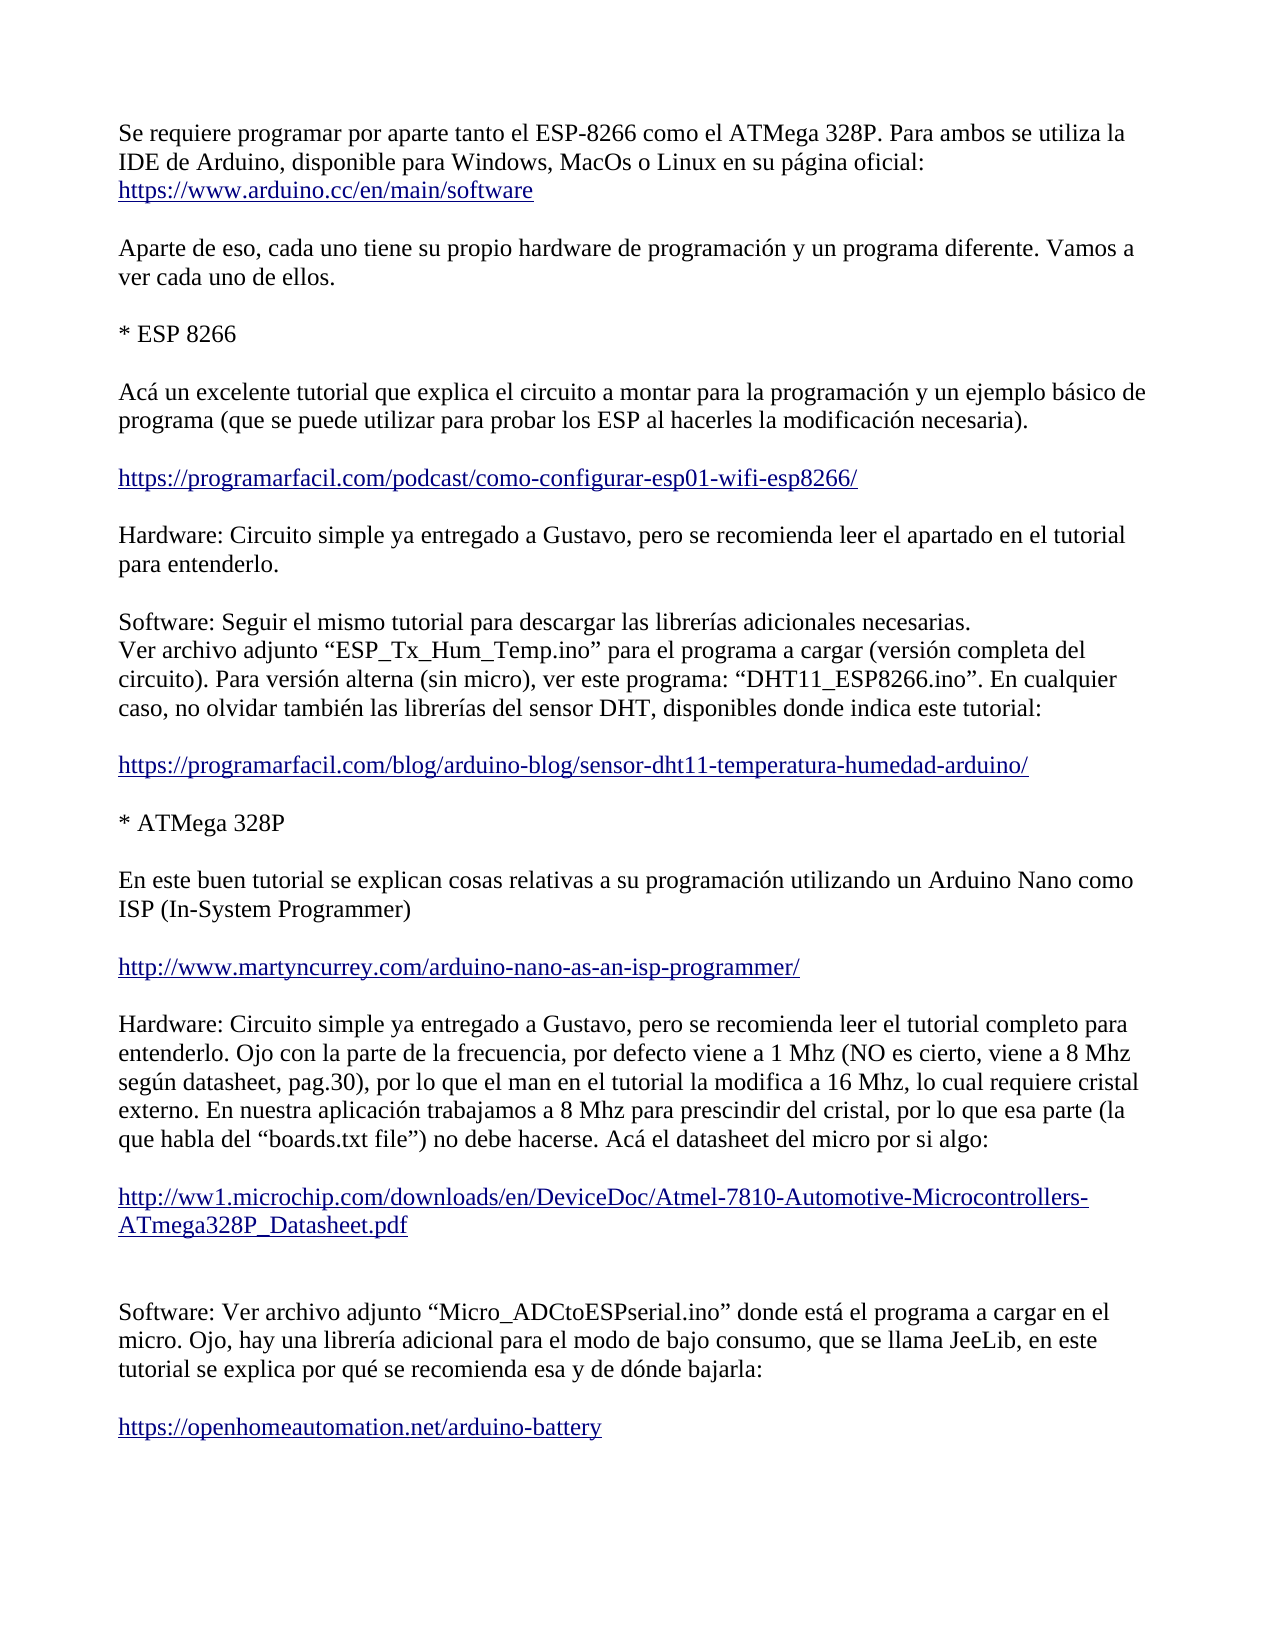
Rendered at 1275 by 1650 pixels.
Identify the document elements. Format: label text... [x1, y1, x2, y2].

text En este buen tutorial se explican cosas relativas a su programación utilizando un Arduino Nano como ISP (In-System Programmer) [118, 866, 1157, 923]
text * ESP 8266 [118, 319, 1157, 348]
text * ATMega 328P [118, 808, 1157, 837]
text http://www.martyncurrey.com/arduino-nano-as-an-isp-programmer/ [118, 952, 1157, 981]
text Software: Seguir el mismo tutorial para descargar las librerías adicionales necesarias. [118, 607, 1157, 636]
text Se requiere programar por aparte tanto el ESP-8266 como el ATMega 328P. Para ambos se utiliza la IDE de Arduino, disponible para Windows, MacOs o Linux en su página oficial: [118, 118, 1157, 176]
text Aparte de eso, cada uno tiene su propio hardware de programación y un programa diferente. Vamos a ver cada uno de ellos. [118, 233, 1157, 291]
text Ver archivo adjunto “ESP_Tx_Hum_Temp.ino” para el programa a cargar (versión completa del circuito). Para versión alterna (sin micro), ver este programa: “DHT11_ESP8266.ino”. En cualquier caso, no olvidar también las librerías del sensor DHT, disponibles donde indica este tutorial: [118, 636, 1157, 722]
text https://www.arduino.cc/en/main/software [118, 176, 1157, 204]
text https://programarfacil.com/blog/arduino-blog/sensor-dht11-temperatura-humedad-arduino/ [118, 751, 1157, 779]
text Hardware: Circuito simple ya entregado a Gustavo, pero se recomienda leer el apartado en el tutorial para entenderlo. [118, 521, 1157, 578]
text http://ww1.microchip.com/downloads/en/DeviceDoc/Atmel-7810-Automotive-Microcontrollers-ATmega328P_Datasheet.pdf [118, 1182, 1157, 1239]
text Software: Ver archivo adjunto “Micro_ADCtoESPserial.ino” donde está el programa a cargar en el micro. Ojo, hay una librería adicional para el modo de bajo consumo, que se llama JeeLib, en este tutorial se explica por qué se recomienda esa y de dónde bajarla: [118, 1297, 1157, 1383]
text https://openhomeautomation.net/arduino-battery [118, 1412, 1157, 1441]
text https://programarfacil.com/podcast/como-configurar-esp01-wifi-esp8266/ [118, 463, 1157, 492]
text Hardware: Circuito simple ya entregado a Gustavo, pero se recomienda leer el tutorial completo para entenderlo. Ojo con la parte de la frecuencia, por defecto viene a 1 Mhz (NO es cierto, viene a 8 Mhz según datasheet, pag.30), por lo que el man en el tutorial la modifica a 16 Mhz, lo cual requiere cristal externo. En nuestra aplicación trabajamos a 8 Mhz para prescindir del cristal, por lo que esa parte (la que habla del “boards.txt file”) no debe hacerse. Acá el datasheet del micro por si algo: [118, 1009, 1157, 1153]
text Acá un excelente tutorial que explica el circuito a montar para la programación y un ejemplo básico de programa (que se puede utilizar para probar los ESP al hacerles la modificación necesaria). [118, 377, 1157, 434]
